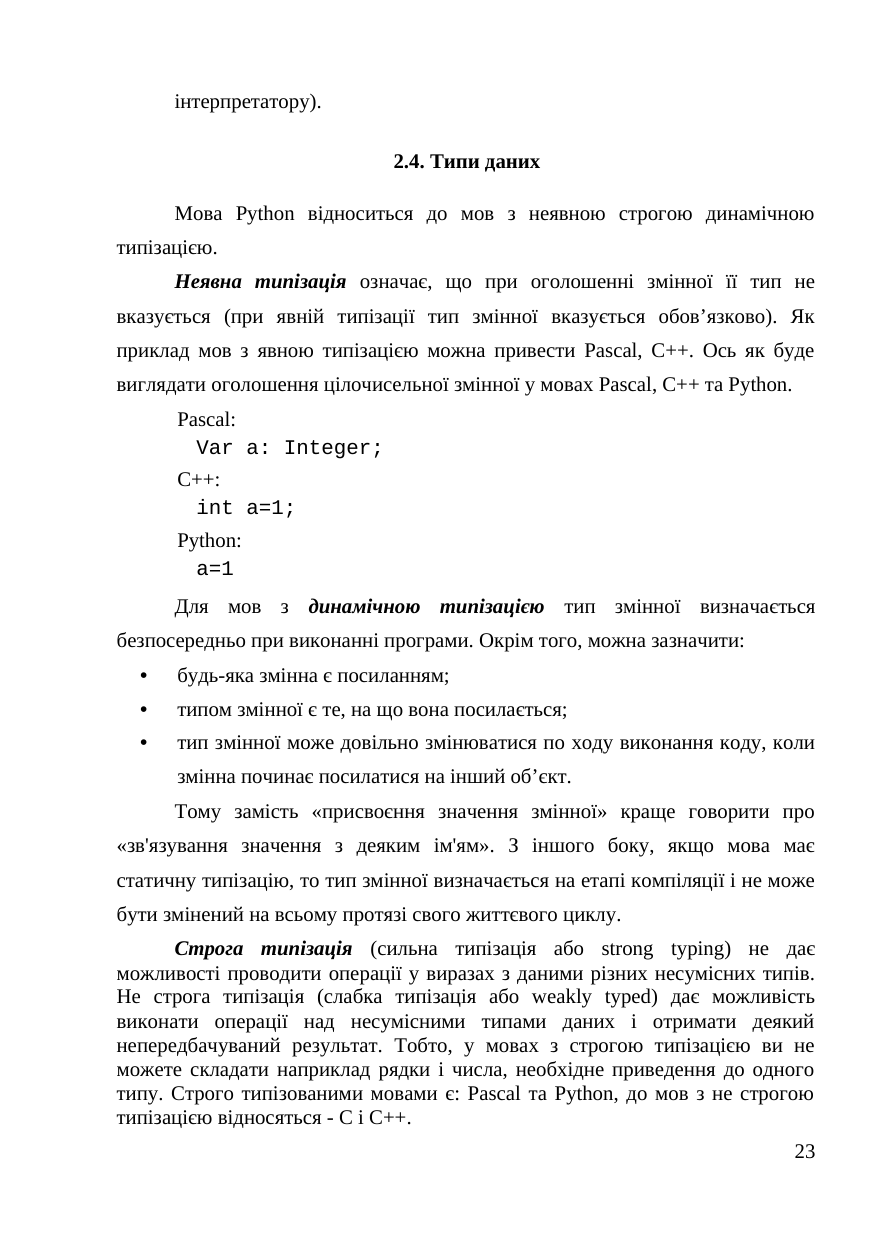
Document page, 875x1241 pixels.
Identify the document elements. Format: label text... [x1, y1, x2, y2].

list будь-яка змінна є посиланням; [140, 663, 816, 687]
text C++: [177, 467, 816, 491]
text Python: [177, 528, 816, 552]
list типом змінної є те, на що вона посилається; [140, 696, 816, 721]
text Pascal: [177, 407, 816, 431]
text a=1 [146, 558, 810, 582]
text Тому замість «присвоєння значення змінної» краще говорити про «зв'язування значення з деяким ім'ям». З іншого боку, якщо мова має статичну типізацію, то тип змінної визначається на етапі компіляції і не може бути змінений на всьому протязі свого життєвого циклу. [116, 799, 816, 926]
text Неявна типізація означає, що при оголошенні змінної її тип не вказується (при явній типізації тип змінної вказується обов’язково). Як приклад мов з явною типізацією можна привести Pascal, C++. Ось як буде виглядати оголошення цілочисельної змінної у мовах Pascal, C++ та Python. [116, 269, 816, 396]
subtitle інтерпретатору). [116, 89, 816, 113]
text Для мов з динамічною типізацією тип змінної визначається безпосередньо при виконанні програми. Окрім того, можна зазначити: [116, 594, 816, 652]
text int a=1; [146, 497, 810, 521]
text Строга типізація (сильна типізація або strong typing) не дає можливості проводити операції у виразах з даними різних несумісних типів. Не строга типізація (слабка типізація або weakly typed) дає можливість виконати операції над несумісними типами даних і отримати деякий непередбачуваний результат. Тобто, у мовах з строгою типізацією ви не можете складати наприклад рядки і числа, необхідне приведення до одного типу. Строго типізованими мовами є: Pascal та Python, до мов з не строгою типізацією відносяться - С і С++. [116, 936, 816, 1129]
subtitle 2.4. Типи даних [118, 148, 815, 173]
text Мова Python відноситься до мов з неявною строгою динамічною типізацією. [116, 201, 816, 259]
text Var a: Integer; [146, 437, 810, 460]
list тип змінної може довільно змінюватися по ходу виконання коду, коли змінна починає посилатися на інший об’єкт. [140, 730, 816, 788]
